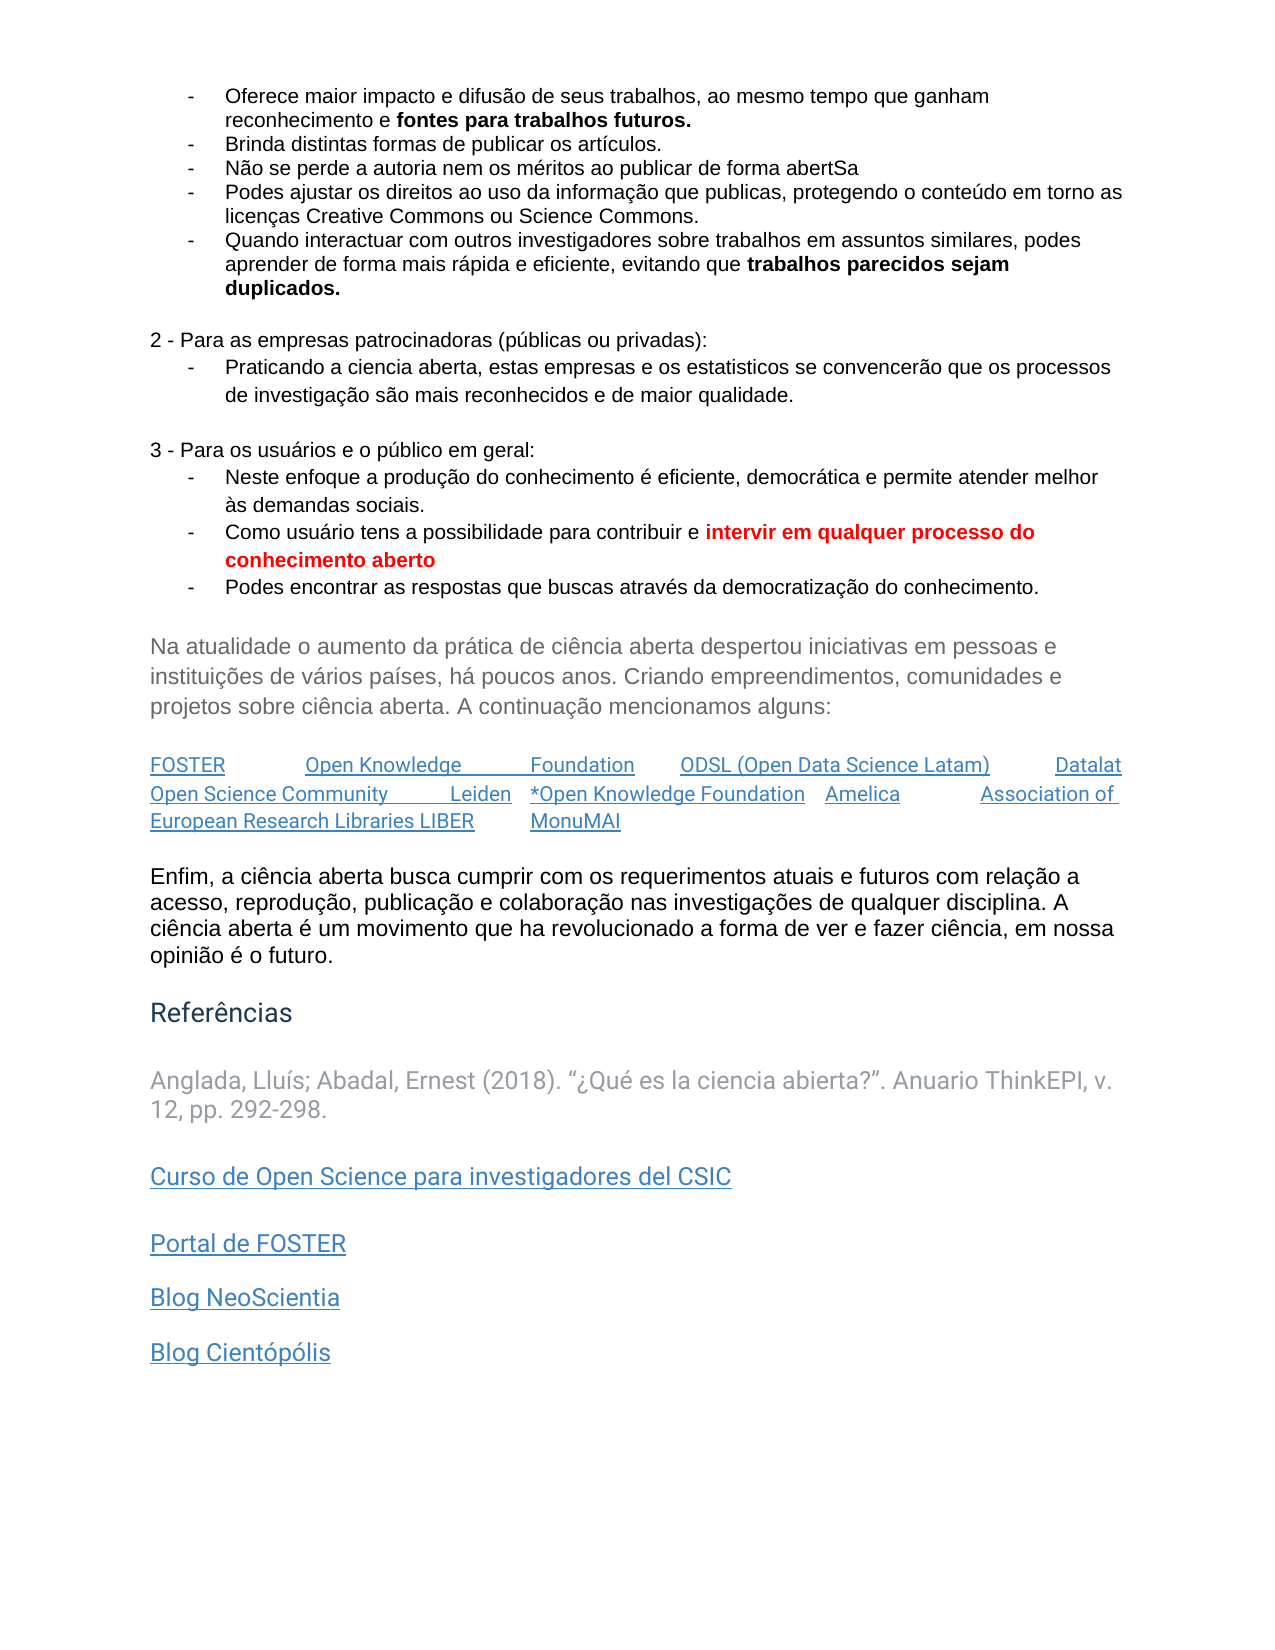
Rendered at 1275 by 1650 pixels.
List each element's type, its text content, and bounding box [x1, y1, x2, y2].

list Praticando a ciencia aberta, estas empresas e os estatisticos se convencerão que os processos de investigação são mais reconhecidos e de maior qualidade. [187, 355, 1125, 406]
text Na atualidade o aumento da prática de ciência aberta despertou iniciativas em pessoas e instituições de vários países, há poucos anos. Criando empreendimentos, comunidades e projetos sobre ciência aberta. A continuação mencionamos alguns: [150, 633, 1125, 719]
list Podes encontrar as respostas que buscas através da democratização do conhecimento. [187, 575, 1125, 599]
text Portal de FOSTER [150, 1229, 1125, 1258]
subtitle Referências [150, 983, 1125, 1043]
text Blog Cientópólis [150, 1338, 1125, 1367]
list Podes ajustar os direitos ao uso da informação que publicas, protegendo o conteúdo em torno as licenças Creative Commons ou Science Commons. [187, 180, 1125, 228]
text FOSTER Open Knowledge Foundation ODSL (Open Data Science Latam) Datalat Open Science Community Leiden *Open Knowledge Foundation Amelica Association of European Research Libraries LIBER MonuMAI [150, 753, 1125, 834]
subtitle Anglada, Lluís; Abadal, Ernest (2018). “¿Qué es la ciencia abierta?”. Anuario ThinkEPI, v. 12, pp. 292-298. [150, 1052, 1125, 1139]
text 3 - Para os usuários e o público em geral: [150, 437, 1125, 461]
subtitle Curso de Open Science para investigadores del CSIC [150, 1148, 1125, 1206]
text 2 - Para as empresas patrocinadoras (públicas ou privadas): [150, 327, 1125, 351]
list Quando interactuar com outros investigadores sobre trabalhos em assuntos similares, podes aprender de forma mais rápida e eficiente, evitando que trabalhos parecidos sejam duplicados. [187, 228, 1125, 300]
text Enfim, a ciência aberta busca cumprir com os requerimentos atuais e futuros com relação a acesso, reprodução, publicação e colaboração nas investigações de qualquer disciplina. A ciência aberta é um movimento que ha revolucionado a forma de ver e fazer ciência, em nossa opinião é o futuro. [150, 863, 1125, 968]
text Blog NeoScientia [150, 1283, 1125, 1313]
list Brinda distintas formas de publicar os artículos. [187, 132, 1125, 156]
list Como usuário tens a possibilidade para contribuir e intervir em qualquer processo do conhecimento aberto [187, 520, 1125, 571]
list Neste enfoque a produção do conhecimento é eficiente, democrática e permite atender melhor às demandas sociais. [187, 465, 1125, 516]
list Não se perde a autoria nem os méritos ao publicar de forma abertSa [187, 156, 1125, 180]
list Oferece maior impacto e difusão de seus trabalhos, ao mesmo tempo que ganham reconhecimento e fontes para trabalhos futuros. [187, 84, 1125, 132]
